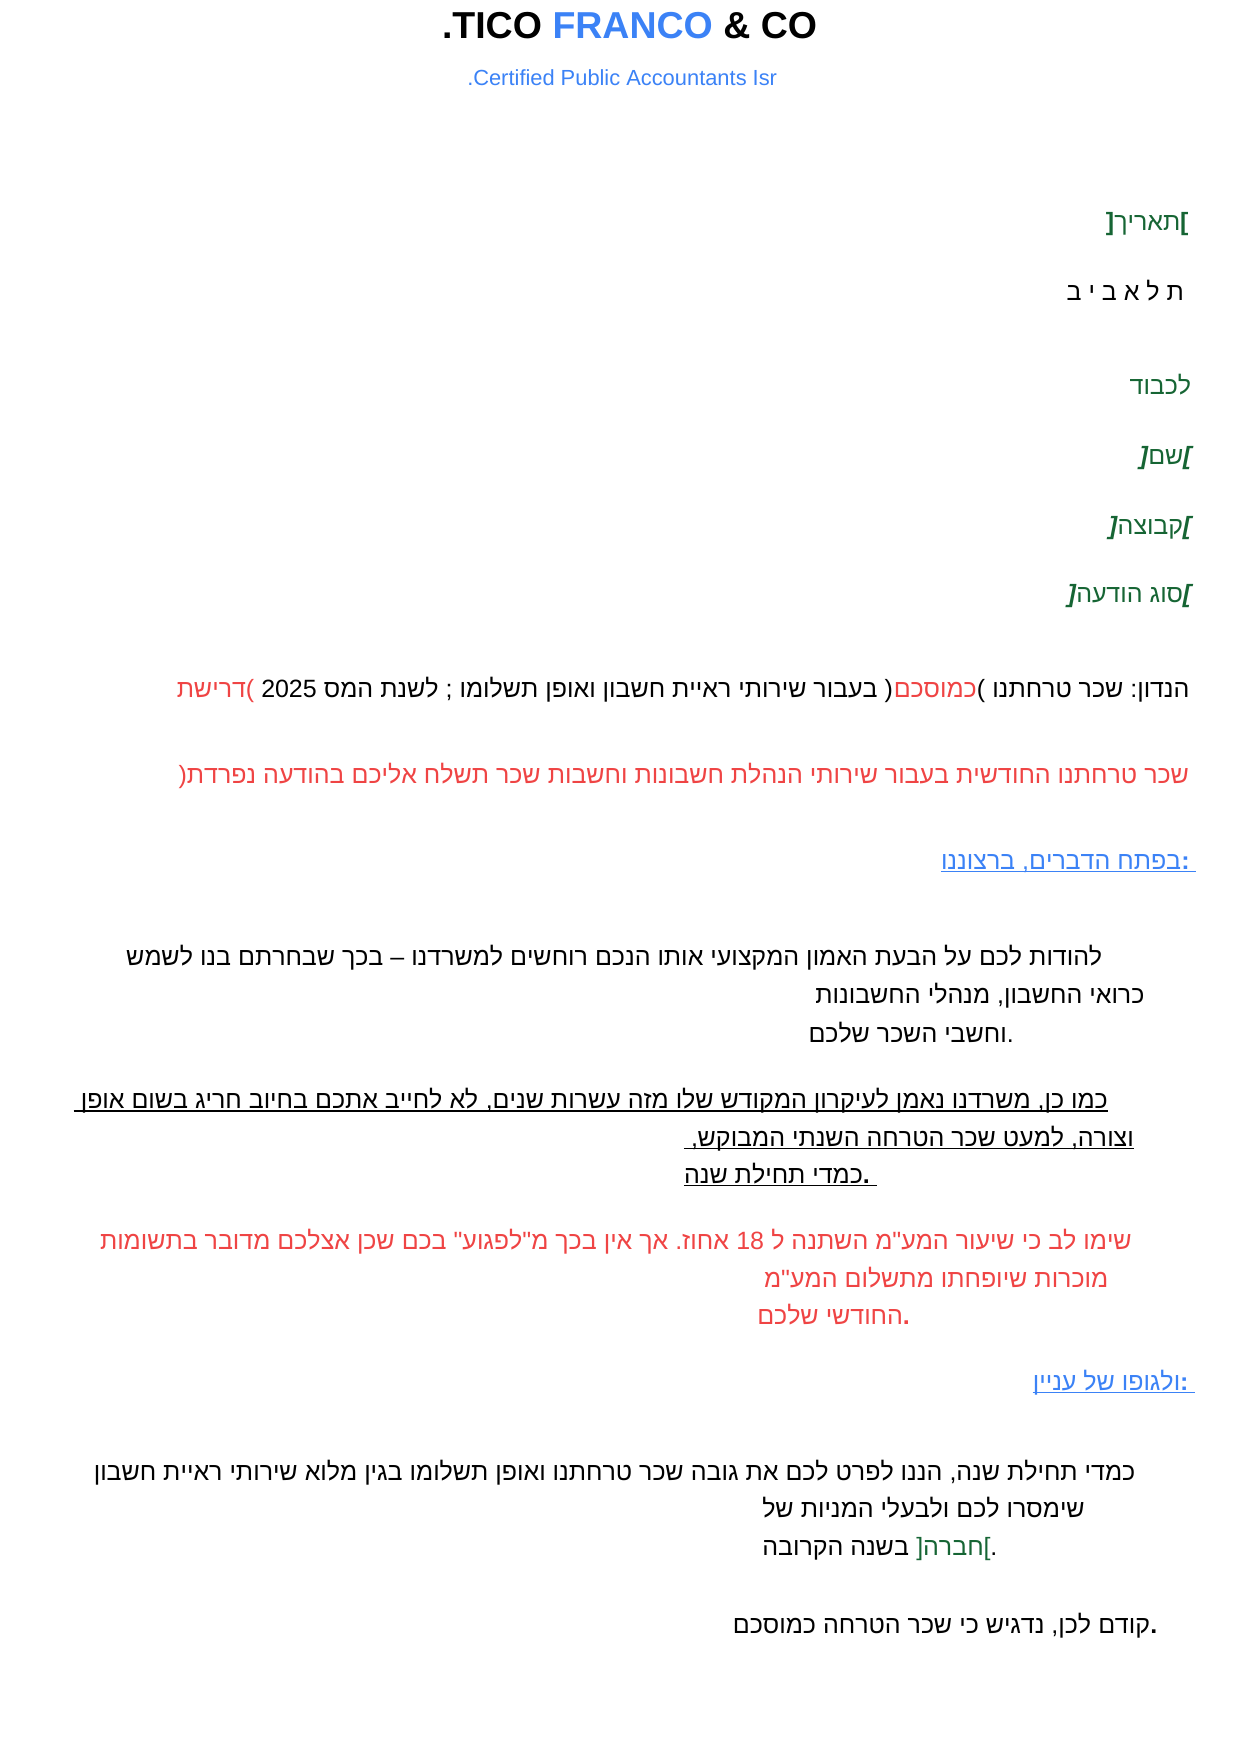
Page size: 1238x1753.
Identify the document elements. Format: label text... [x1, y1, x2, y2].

text שימו לב כי שיעור המע"מ השתנה ל 18 אחוז. אך אין בכך מ"לפגוע" בכם שכן אצלכם מדובר בתשומות מוכרות שיופחתו מתשלום המע"מ החודשי שלכם. [92, 1226, 1157, 1329]
text כמדי תחילת שנה, הננו לפרט לכם את גובה שכר טרחתנו ואופן תשלומו בגין מלוא שירותי ראיית חשבון שימסרו לכם ולבעלי המניות של ]חברה[ בשנה הקרובה. [86, 1457, 1157, 1560]
text ]סוג הודעה[ [69, 579, 1191, 608]
text הנדון: שכר טרחתנו )כמוסכם( בעבור שירותי ראיית חשבון ואופן תשלומו ; לשנת המס 2025 )דרישת שכר טרחתנו החודשית בעבור שירותי הנהלת חשבונות וחשבות שכר תשלח אליכם בהודעה נפרדת( בפתח הדברים, ברצוננו: [132, 674, 1189, 874]
text להודות לכם על הבעת האמון המקצועי אותו הנכם רוחשים למשרדנו – בכך שבחרתם בנו לשמש כרואי החשבון, מנהלי החשבונות וחשבי השכר שלכם. [119, 942, 1157, 1048]
text ]תאריך[ [69, 207, 1188, 235]
text קודם לכן, נדגיש כי שכר הטרחה כמוסכם. [69, 1610, 1157, 1639]
text כמו כן, משרדנו נאמן לעיקרון המקודש שלו מזה עשרות שנים, לא לחייב אתכם בחיוב חריג בשום אופן וצורה, למעט שכר הטרחה השנתי המבוקש, כמדי תחילת שנה. [73, 1086, 1157, 1189]
text לכבוד [69, 371, 1191, 400]
text ]קבוצה[ [69, 511, 1191, 539]
text .TICO FRANCO & CO [69, 3, 1189, 46]
text ולגופו של עניין: [69, 1367, 1188, 1396]
text ת ל א ב י ב [69, 276, 1183, 305]
text ]שם[ [69, 441, 1191, 470]
text .Certified Public Accountants Isr [467, 65, 1189, 90]
